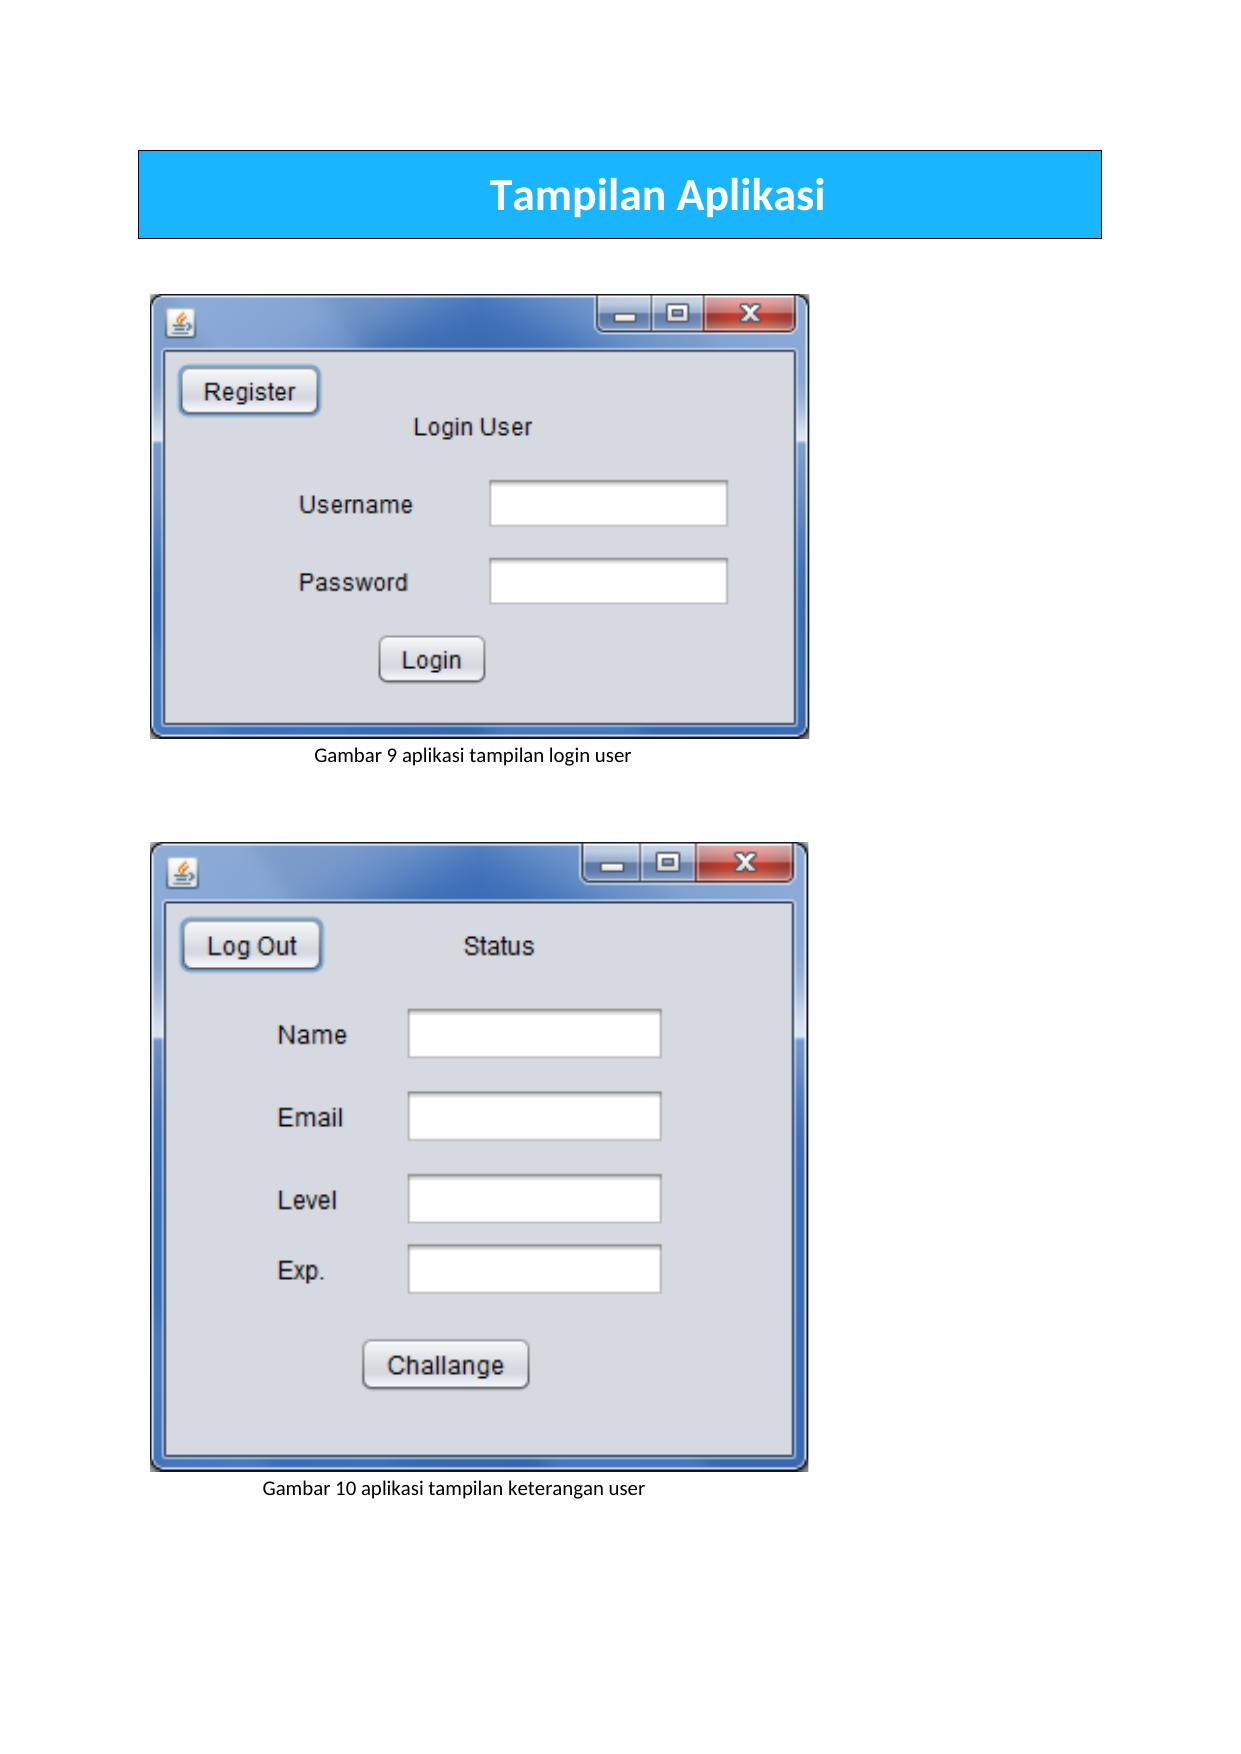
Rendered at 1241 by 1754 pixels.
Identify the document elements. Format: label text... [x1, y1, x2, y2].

table_header Tampilan Aplikasi [139, 151, 1101, 238]
picture [150, 842, 809, 1472]
picture [150, 294, 810, 739]
